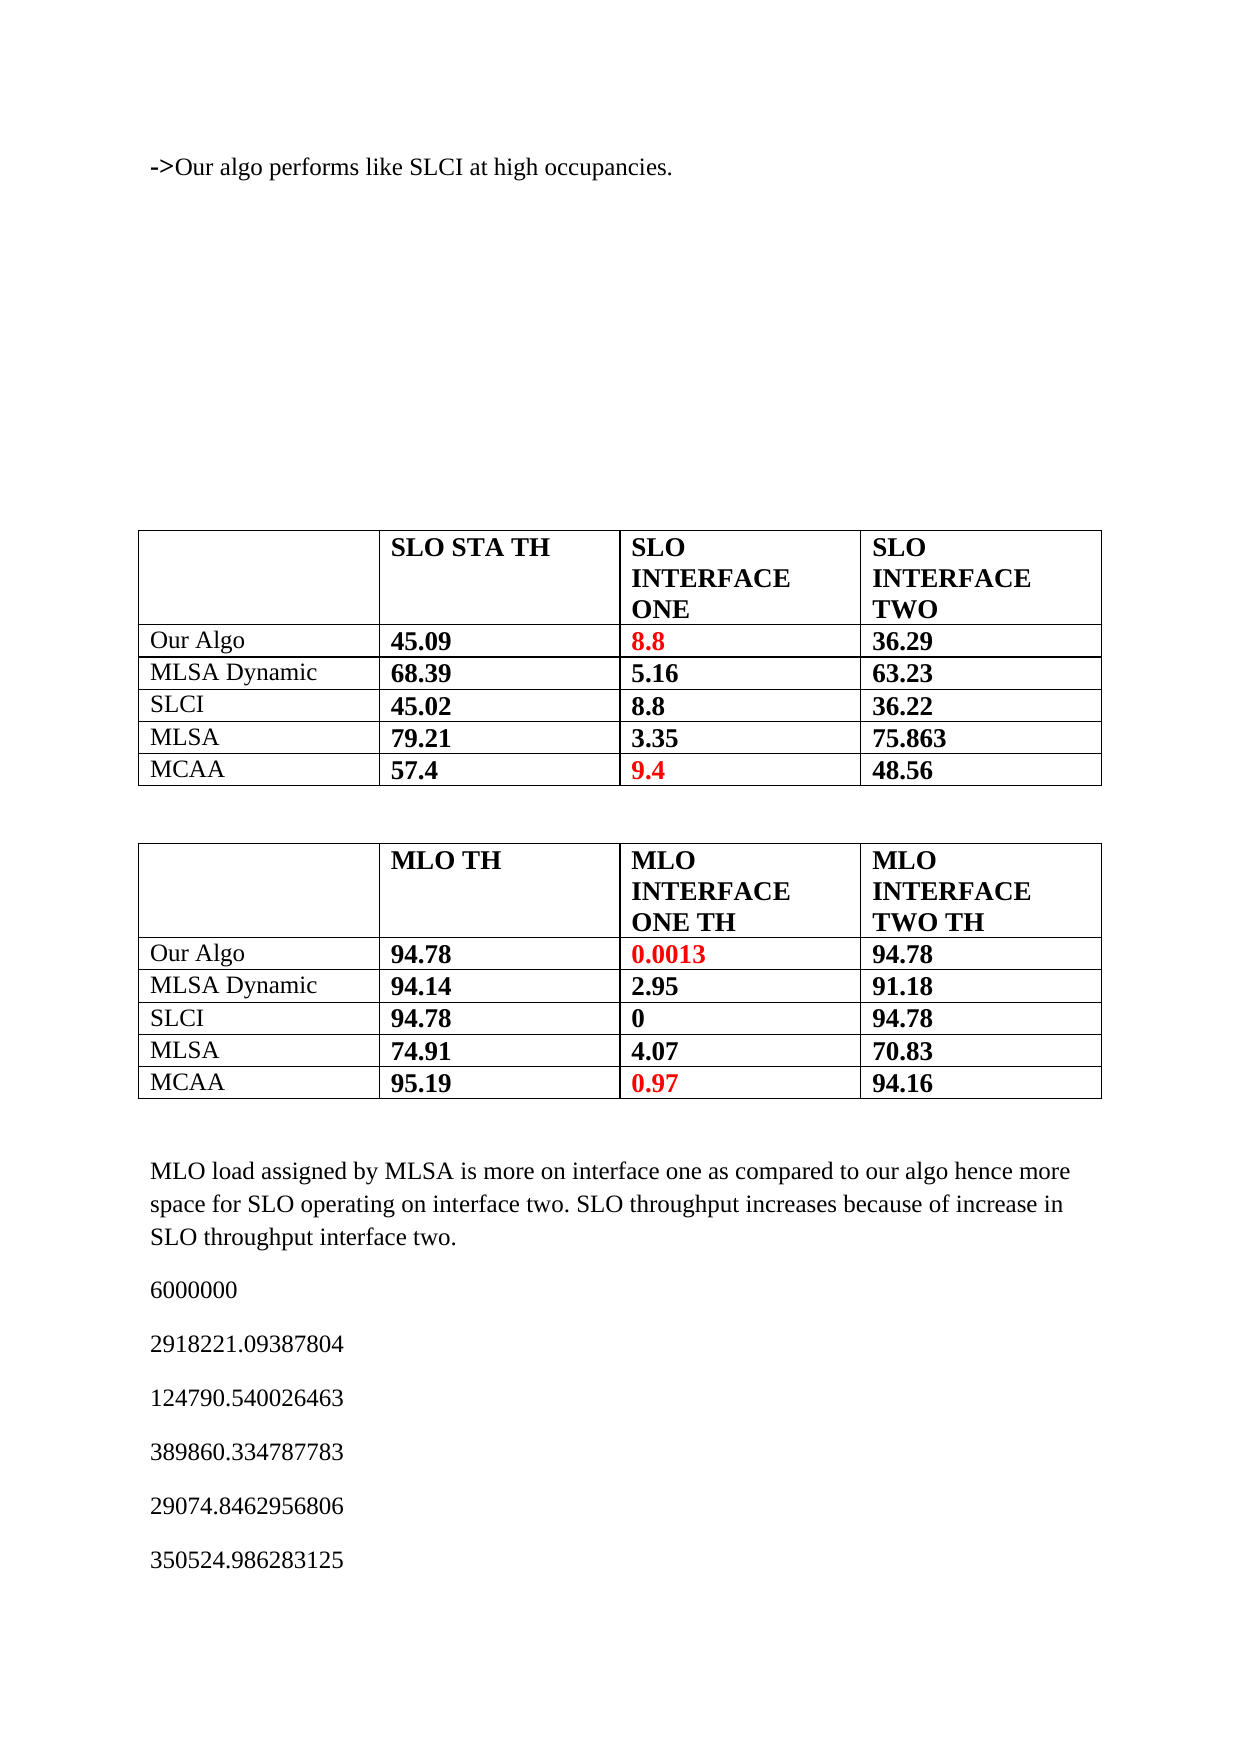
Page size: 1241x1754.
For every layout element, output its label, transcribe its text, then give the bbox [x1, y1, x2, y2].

table_header MLO INTERFACE TWO TH [861, 844, 1101, 937]
table_cell 5.16 [621, 658, 860, 688]
table_cell 4.07 [621, 1035, 860, 1066]
table_cell 0 [621, 1003, 860, 1034]
table_cell 91.18 [861, 970, 1101, 1002]
table_header SLO INTERFACE TWO [861, 531, 1101, 624]
table_header MLO TH [380, 844, 619, 937]
table_header [139, 531, 379, 624]
table_cell 2.95 [621, 970, 860, 1002]
table_cell MCAA [139, 1067, 379, 1098]
table_cell 45.09 [380, 625, 619, 656]
table_header SLO INTERFACE ONE [621, 531, 860, 624]
table_cell 63.23 [861, 658, 1101, 688]
text 350524.986283125 [150, 1545, 1090, 1574]
table_cell 94.14 [380, 970, 619, 1002]
table_cell 8.8 [621, 625, 860, 656]
table_cell 70.83 [861, 1035, 1101, 1066]
text 6000000 [150, 1276, 1090, 1304]
table_cell 94.16 [861, 1067, 1101, 1098]
table_cell 79.21 [380, 722, 619, 753]
table_cell 94.78 [380, 1003, 619, 1034]
table_cell 94.78 [861, 938, 1101, 969]
table_cell 74.91 [380, 1035, 619, 1066]
table_cell 68.39 [380, 658, 619, 688]
table_header MLO INTERFACE ONE TH [621, 844, 860, 937]
table_cell 45.02 [380, 690, 619, 721]
table_header SLO STA TH [380, 531, 619, 624]
table_cell 0.97 [621, 1067, 860, 1098]
table_header [139, 844, 379, 937]
text 389860.334787783 [150, 1437, 1090, 1466]
table_cell 36.29 [861, 625, 1101, 656]
text MLO load assigned by MLSA is more on interface one as compared to our algo hence more space for SLO operating on interface two. SLO throughput increases because of increase in SLO throughput interface two. [150, 1156, 1090, 1251]
text 29074.8462956806 [150, 1491, 1090, 1520]
table_cell MLSA Dynamic [139, 970, 379, 1002]
text ->Our algo performs like SLCI at high occupancies. [150, 150, 1090, 181]
table_cell 95.19 [380, 1067, 619, 1098]
table_cell 57.4 [380, 754, 619, 785]
table_cell 94.78 [861, 1003, 1101, 1034]
table_cell 3.35 [621, 722, 860, 753]
table_cell 9.4 [621, 754, 860, 785]
table_cell 0.0013 [621, 938, 860, 969]
text 2918221.09387804 [150, 1329, 1090, 1358]
text 124790.540026463 [150, 1383, 1090, 1412]
table_cell Our Algo [139, 625, 379, 656]
table_cell 94.78 [380, 938, 619, 969]
table_cell MLSA [139, 1035, 379, 1066]
table_cell 36.22 [861, 690, 1101, 721]
table_cell 75.863 [861, 722, 1101, 753]
table_cell Our Algo [139, 938, 379, 969]
table_cell SLCI [139, 690, 379, 721]
table_cell MLSA Dynamic [139, 658, 379, 688]
table_cell MLSA [139, 722, 379, 753]
table_cell SLCI [139, 1003, 379, 1034]
table_cell 48.56 [861, 754, 1101, 785]
table_cell MCAA [139, 754, 379, 785]
table_cell 8.8 [621, 690, 860, 721]
